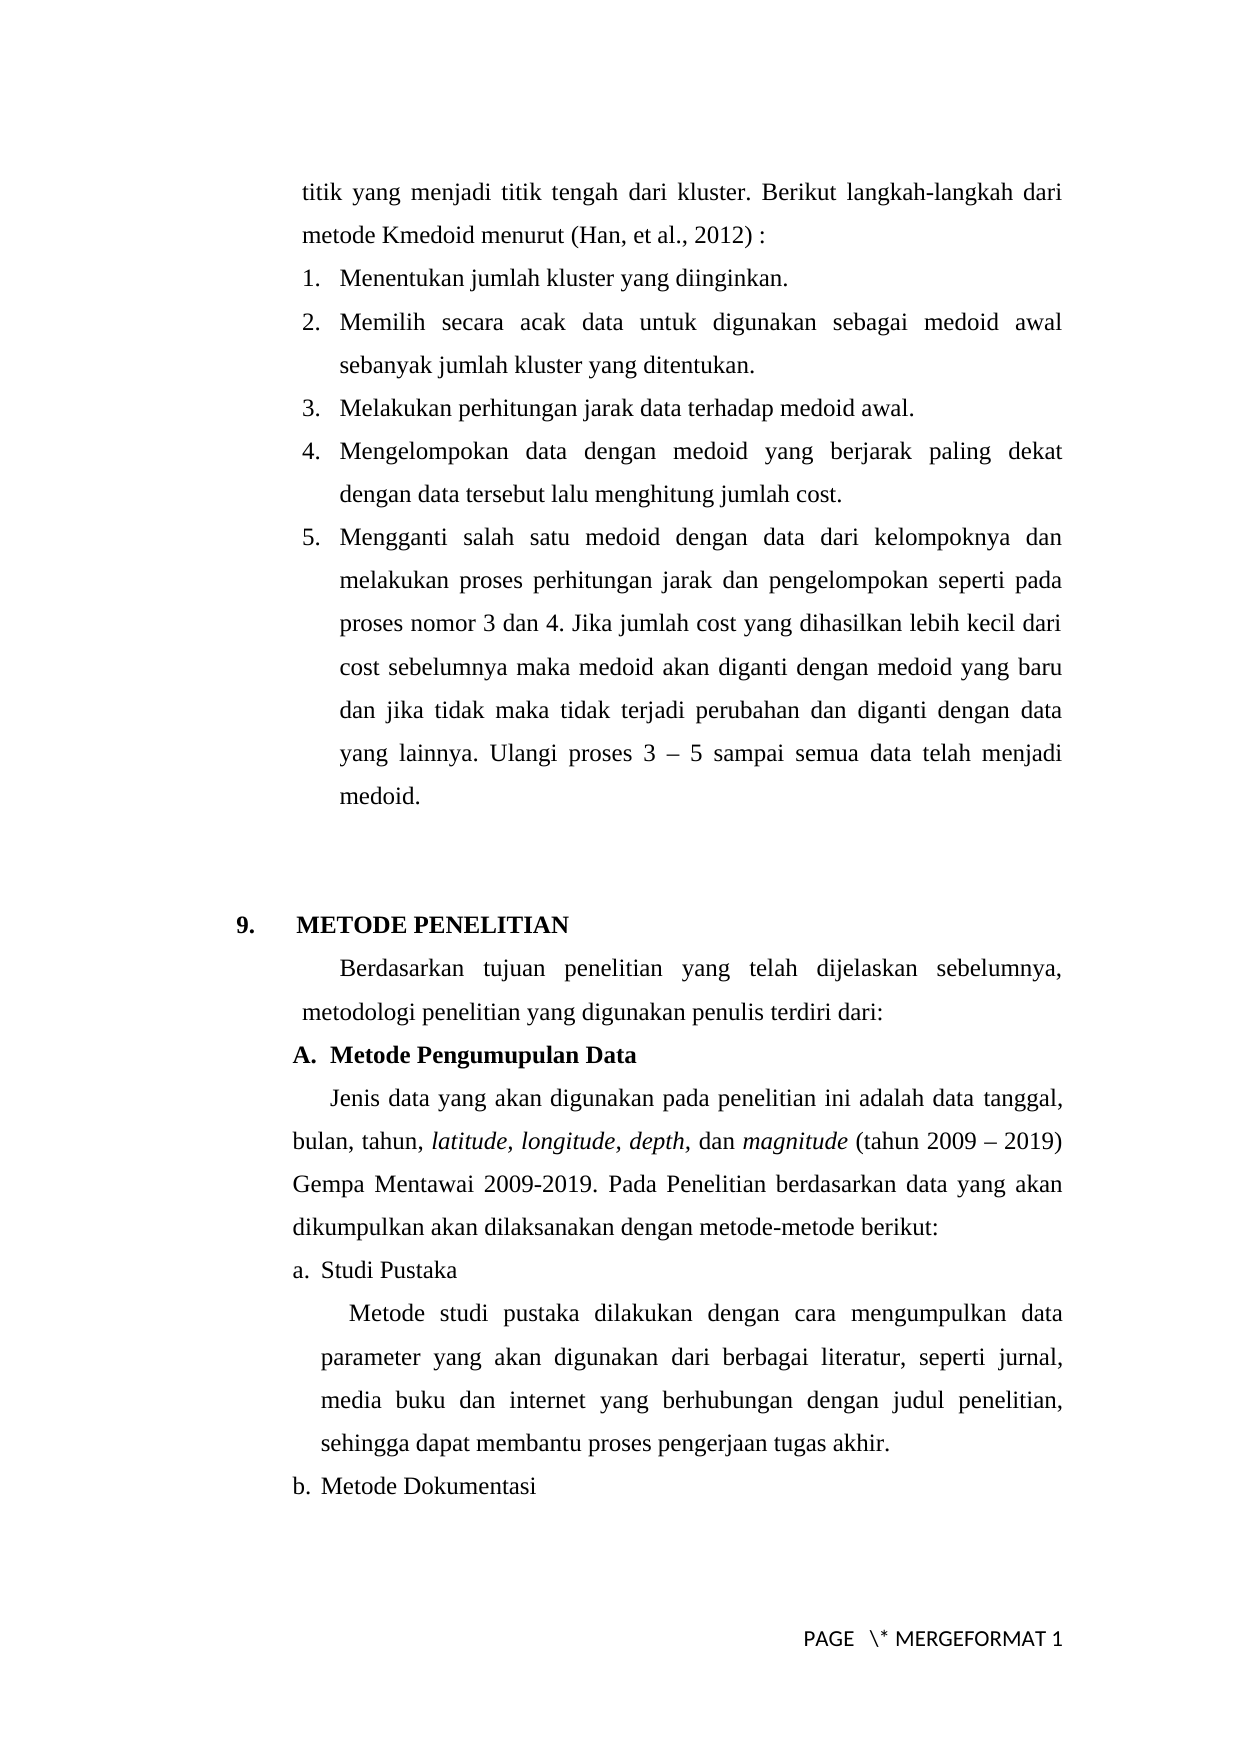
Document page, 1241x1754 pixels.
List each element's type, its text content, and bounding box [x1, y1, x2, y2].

list Metode Dokumentasi [292, 1471, 1063, 1500]
subtitle Metode Pengumupulan Data [292, 1040, 1063, 1068]
text Berdasarkan tujuan penelitian yang telah dijelaskan sebelumnya, metodologi penelitian yang digunakan penulis terdiri dari: [302, 953, 1063, 1025]
list Menentukan jumlah kluster yang diinginkan. [302, 263, 1063, 292]
list Metode studi pustaka dilakukan dengan cara mengumpulkan data parameter yang akan digunakan dari berbagai literatur, seperti jurnal, media buku dan internet yang berhubungan dengan judul penelitian, sehingga dapat membantu proses pengerjaan tugas akhir. [321, 1298, 1063, 1457]
list Mengelompokan data dengan medoid yang berjarak paling dekat dengan data tersebut lalu menghitung jumlah cost. [302, 436, 1063, 508]
text Jenis data yang akan digunakan pada penelitian ini adalah data tanggal, bulan, tahun, latitude, longitude, depth, dan magnitude (tahun 2009 – 2019) Gempa Mentawai 2009-2019. Pada Penelitian berdasarkan data yang akan dikumpulkan akan dilaksanakan dengan metode-metode berikut: [292, 1083, 1063, 1241]
subtitle METODE PENELITIAN [236, 910, 1063, 939]
list Studi Pustaka [292, 1255, 1063, 1284]
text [302, 177, 1063, 249]
list Melakukan perhitungan jarak data terhadap medoid awal. [302, 393, 1063, 422]
list Memilih secara acak data untuk digunakan sebagai medoid awal sebanyak jumlah kluster yang ditentukan. [302, 307, 1063, 378]
list Mengganti salah satu medoid dengan data dari kelompoknya dan melakukan proses perhitungan jarak dan pengelompokan seperti pada proses nomor 3 dan 4. Jika jumlah cost yang dihasilkan lebih kecil dari cost sebelumnya maka medoid akan diganti dengan medoid yang baru dan jika tidak maka tidak terjadi perubahan dan diganti dengan data yang lainnya. Ulangi proses 3 – 5 sampai semua data telah menjadi medoid. [302, 522, 1063, 810]
